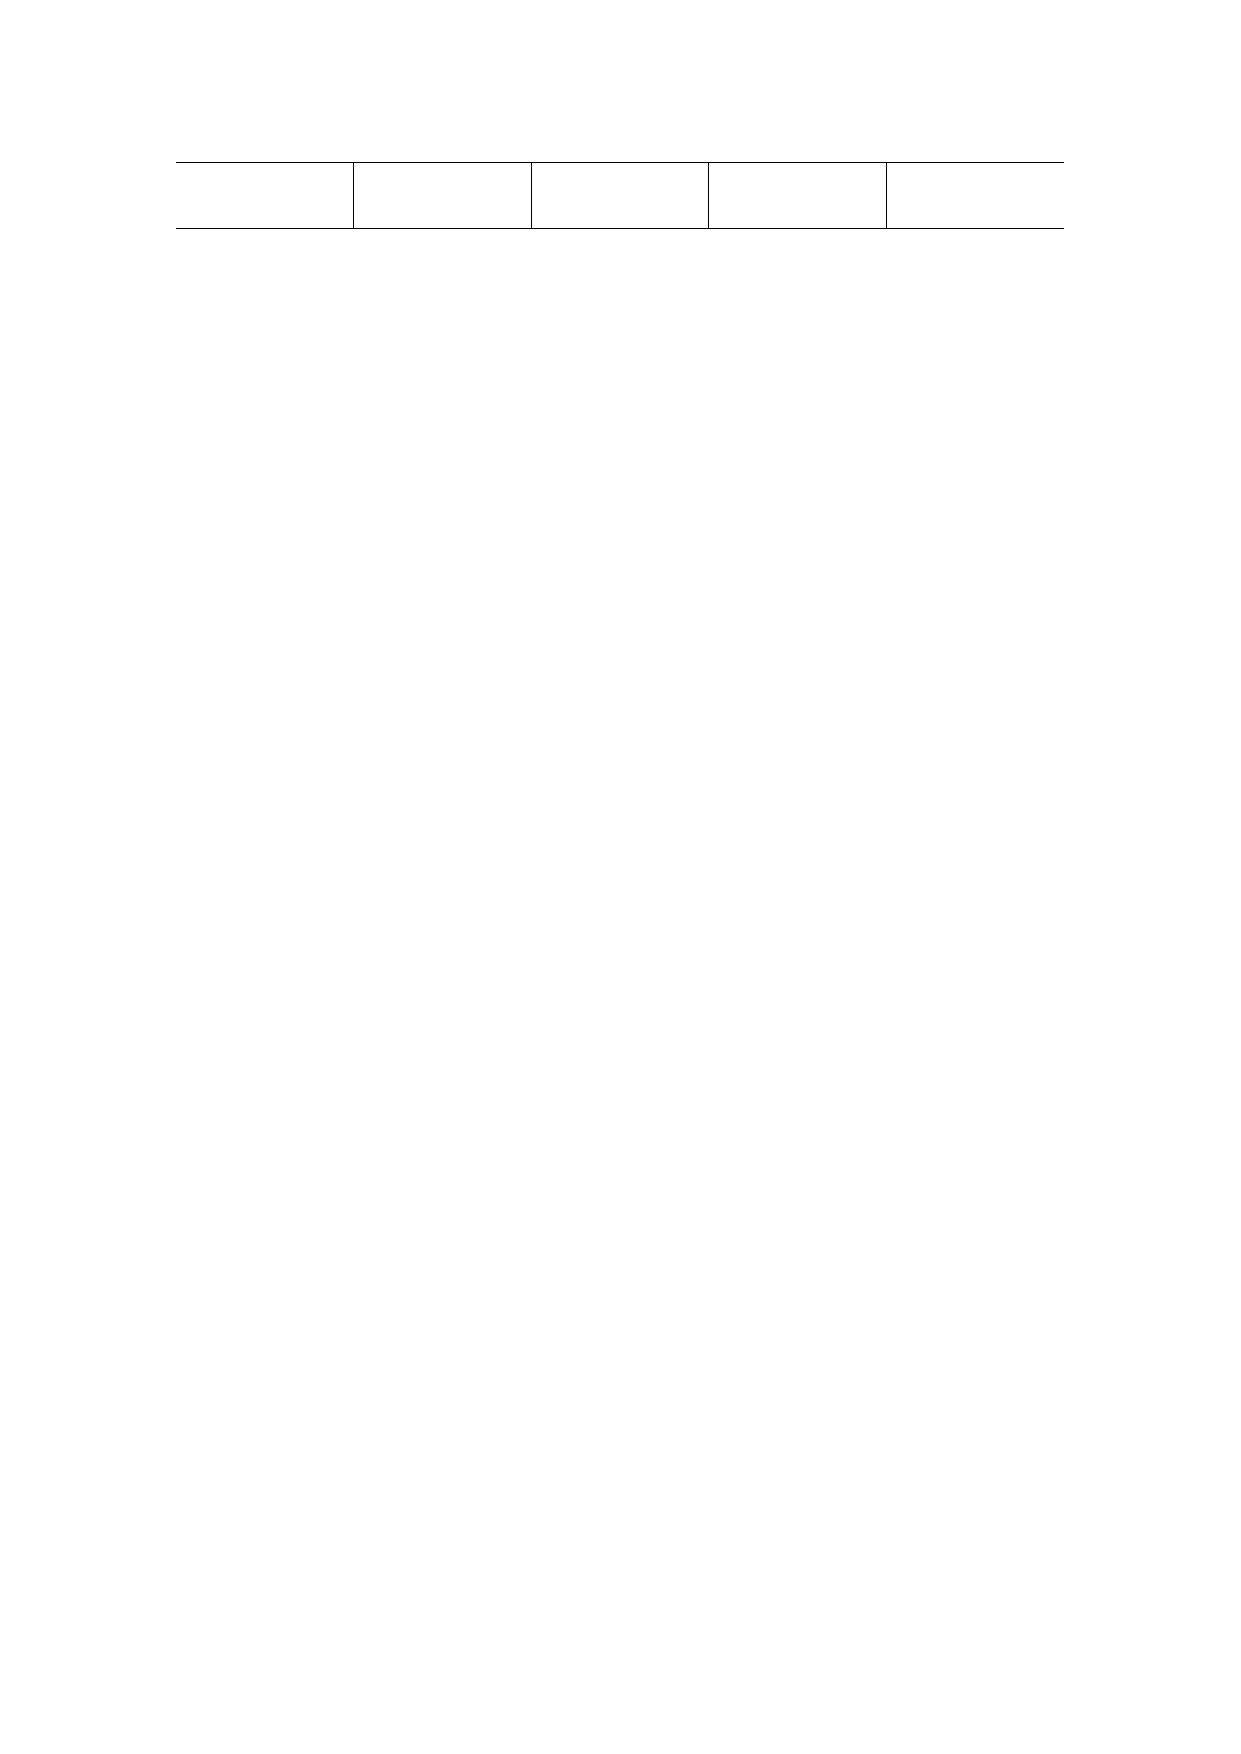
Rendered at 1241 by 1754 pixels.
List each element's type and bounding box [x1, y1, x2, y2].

table_cell [887, 163, 1064, 228]
table_cell [176, 163, 353, 228]
table_cell [709, 163, 886, 228]
table_cell [354, 163, 531, 228]
table_cell [532, 163, 708, 228]
